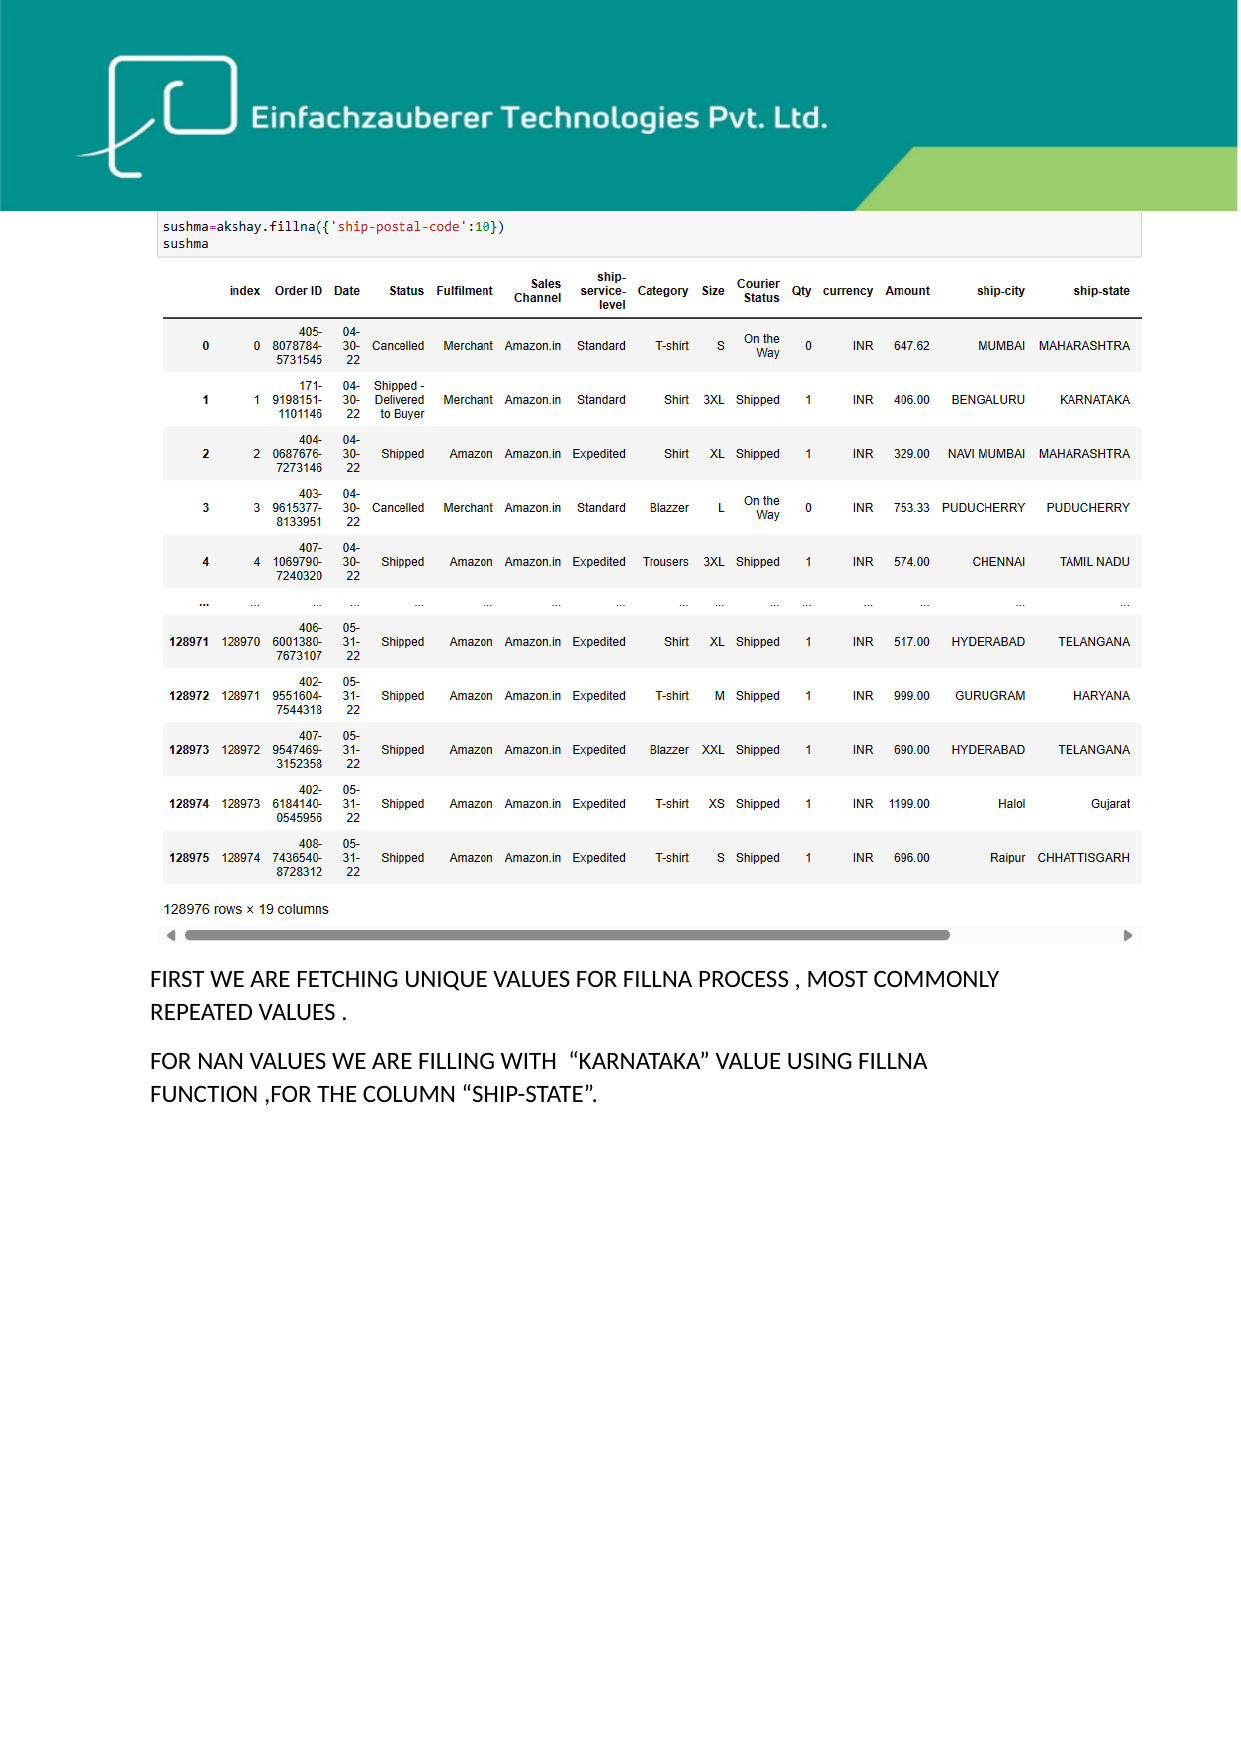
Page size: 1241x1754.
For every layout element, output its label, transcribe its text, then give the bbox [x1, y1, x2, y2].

text FIRST WE ARE FETCHING UNIQUE VALUES FOR FILLNA PROCESS , MOST COMMONLY REPEATED VALUES . [150, 963, 1090, 1026]
picture [0, 0, 1241, 211]
text FOR NAN VALUES WE ARE FILLING WITH “KARNATAKA” VALUE USING FILLNA FUNCTION ,FOR THE COLUMN “SHIP-STATE”. [150, 1046, 1090, 1109]
picture [150, 212, 1153, 945]
